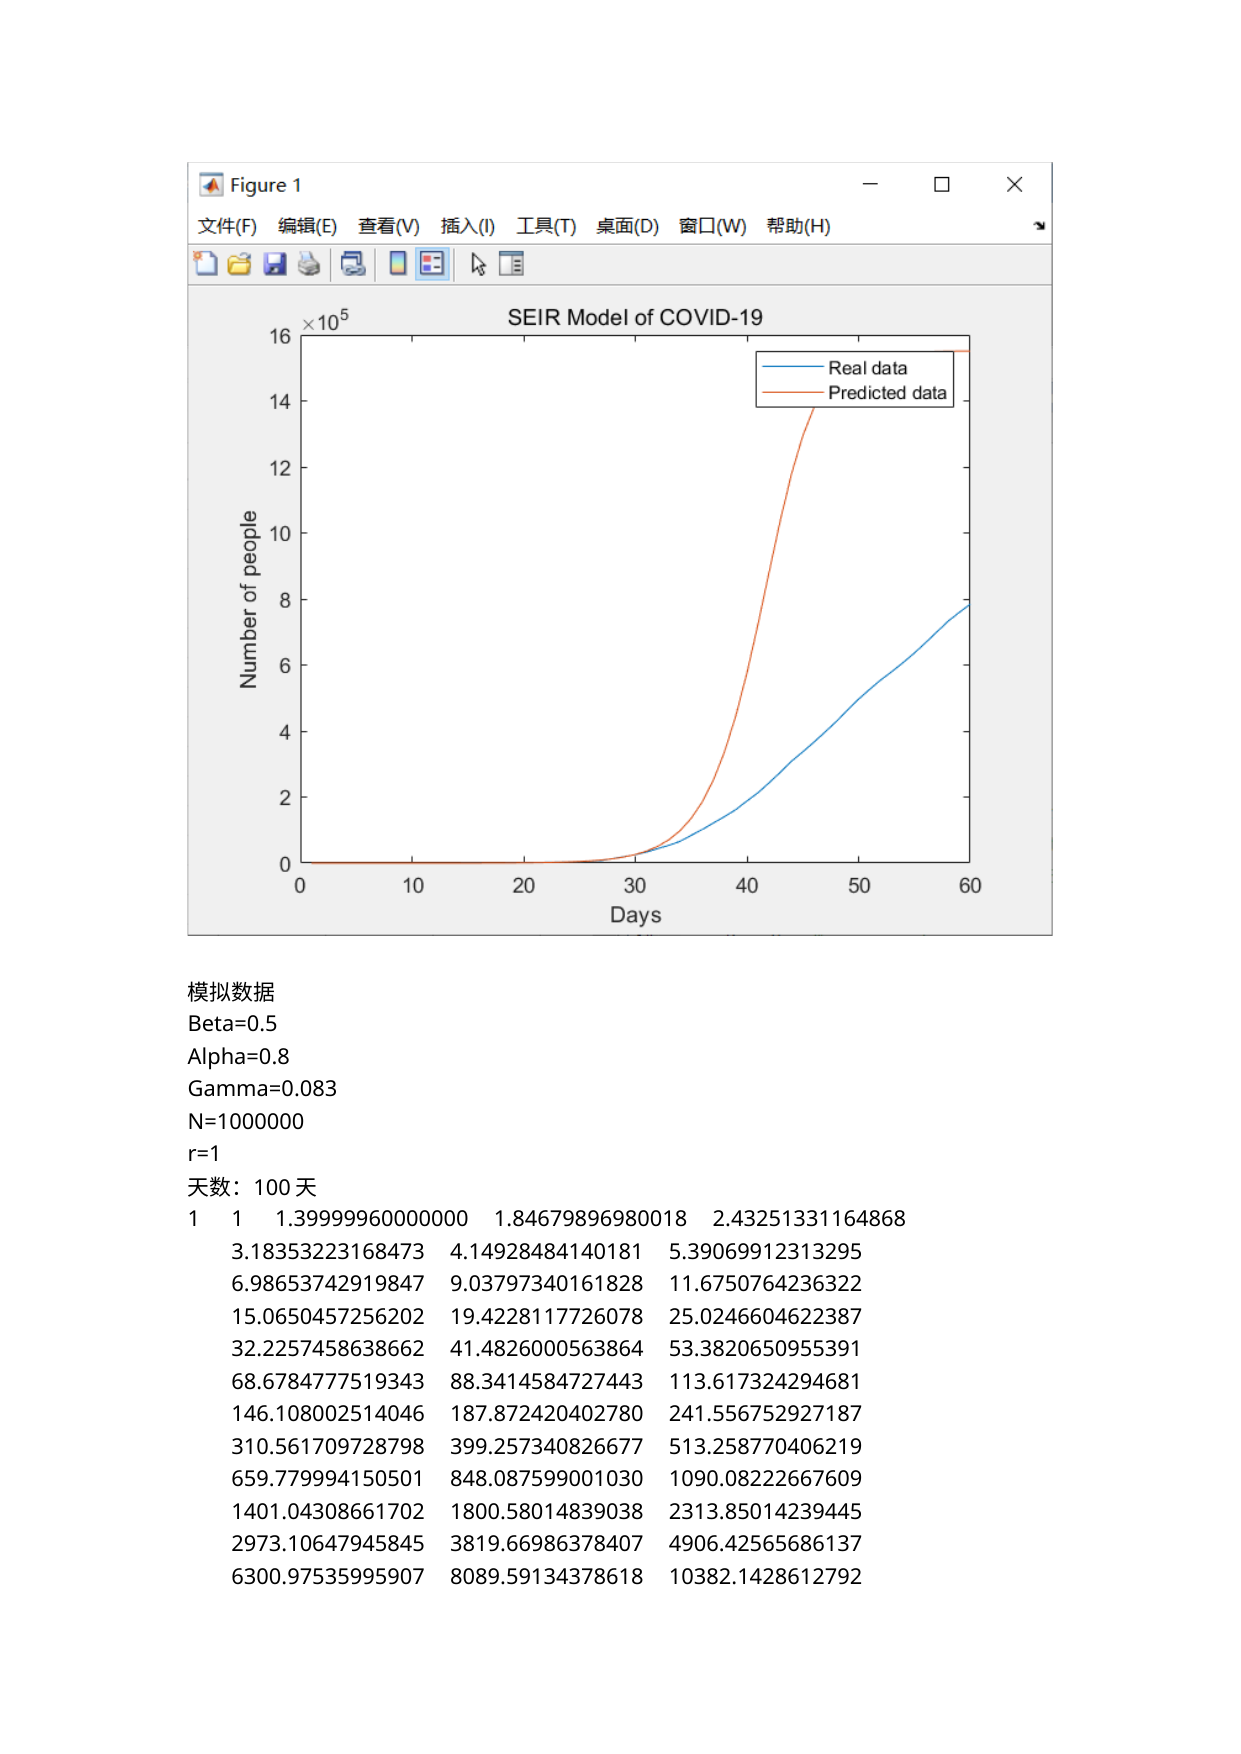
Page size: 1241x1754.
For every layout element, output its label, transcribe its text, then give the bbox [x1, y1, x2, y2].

text N=1000000 [187, 1104, 1053, 1137]
text r=1 [187, 1137, 1053, 1169]
text Gamma=0.083 [187, 1072, 1053, 1104]
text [187, 1202, 1053, 1592]
text Beta=0.5 [187, 1007, 1053, 1039]
text 天数：100天 [187, 1169, 1053, 1202]
text Alpha=0.8 [187, 1039, 1053, 1072]
text 模拟数据 [187, 974, 1053, 1007]
picture [187, 162, 1053, 936]
